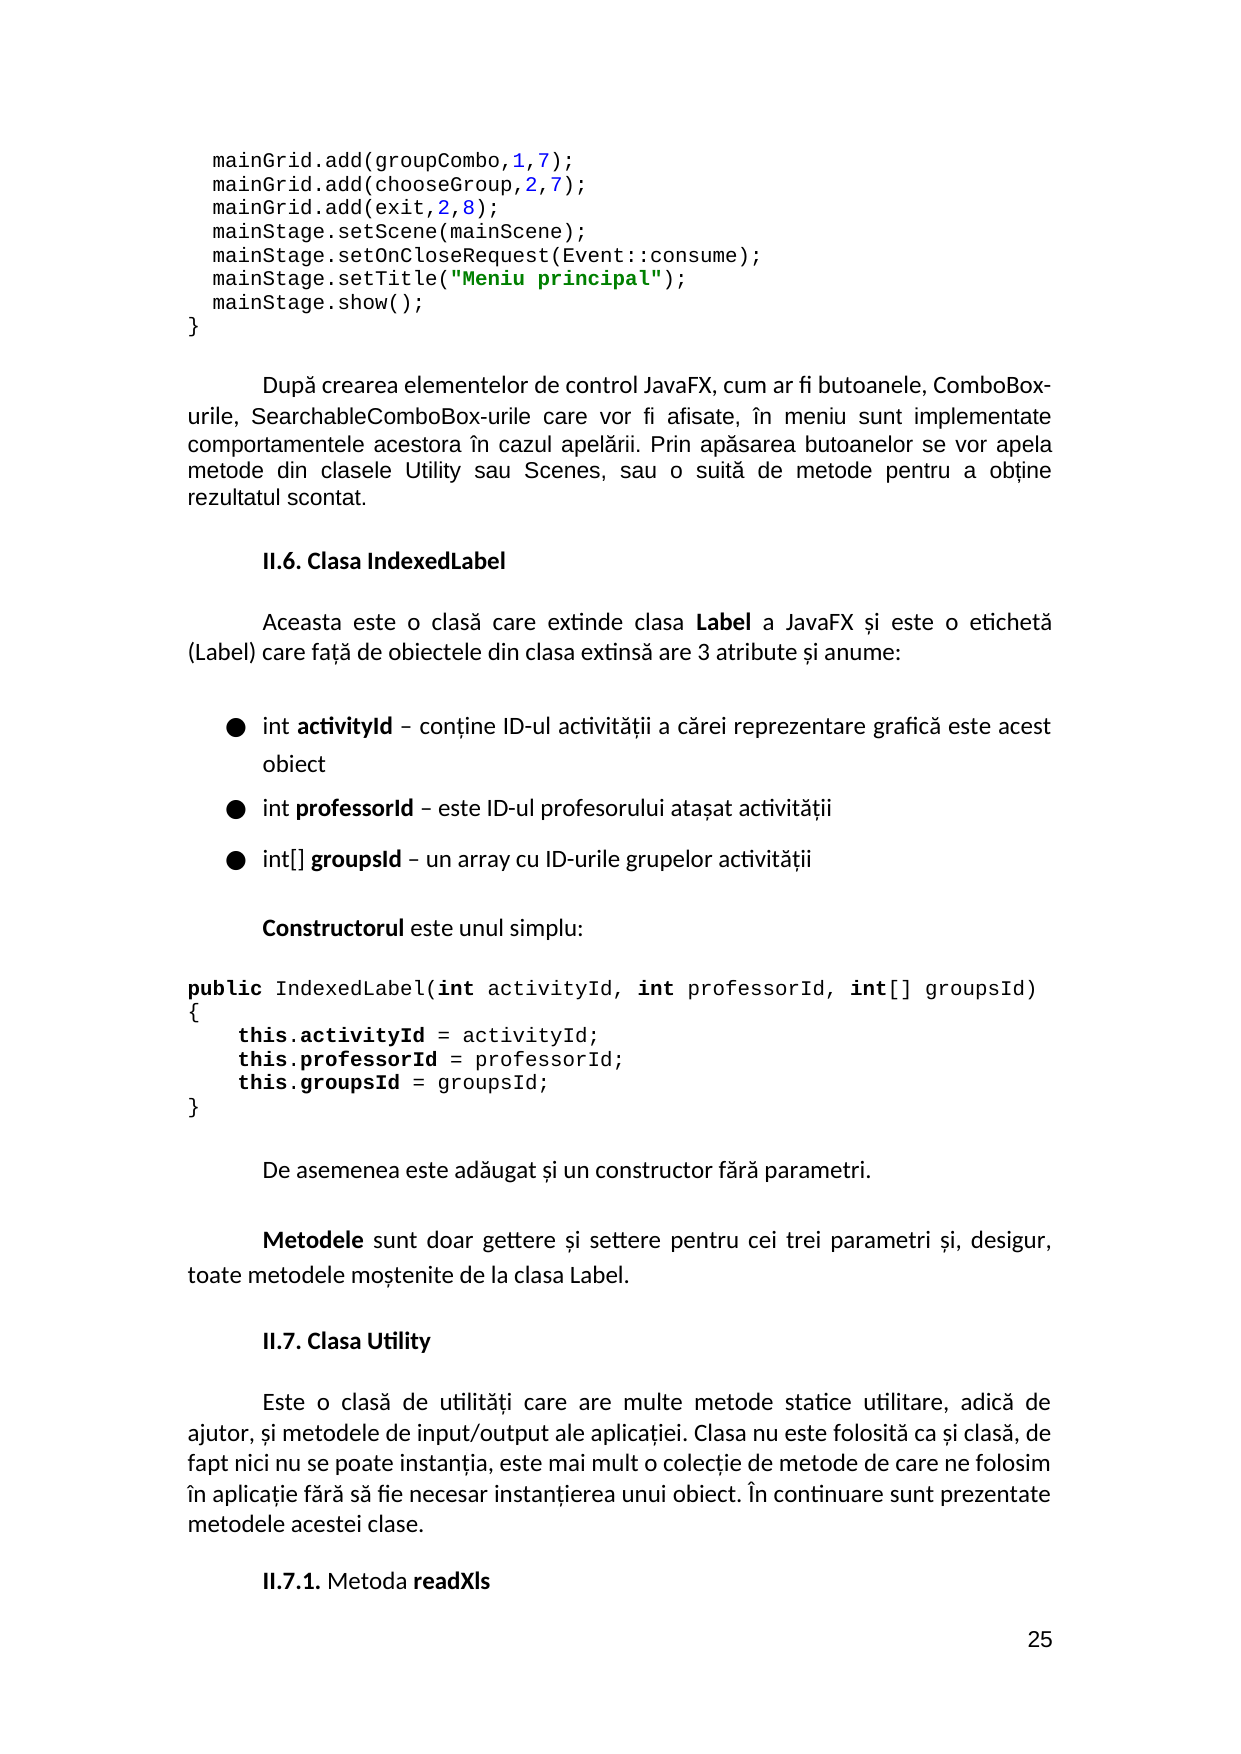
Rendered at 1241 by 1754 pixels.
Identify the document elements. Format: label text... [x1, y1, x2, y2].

text II.7. Clasa Utility [187, 1325, 1053, 1356]
text Aceasta este o clasă care extinde clasa Label a JavaFX și este o etichetă (Label) care față de obiectele din clasa extinsă are 3 atribute și anume: [187, 606, 1053, 667]
list int activityId – conține ID-ul activității a cărei reprezentare grafică este acest obiect [225, 697, 1053, 779]
text Metodele sunt doar gettere și settere pentru cei trei parametri și, desigur, toate metodele moștenite de la clasa Label. [187, 1224, 1053, 1290]
text II.7.1. Metoda readXls [187, 1565, 1053, 1596]
text Este o clasă de utilități care are multe metode statice utilitare, adică de ajutor, și metodele de input/output ale aplicației. Clasa nu este folosită ca și clasă, de fapt nici nu se poate instanția, este mai mult o colecție de metode de care ne folosim în aplicație fără să fie necesar instanțierea unui obiect. În continuare sunt prezentate metodele acestei clase. [187, 1386, 1053, 1539]
text Constructorul este unul simplu: [262, 912, 1053, 943]
text II.6. Clasa IndexedLabel [187, 545, 1053, 575]
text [187, 150, 1053, 339]
text public IndexedLabel(int activityId, int professorId, int[] groupsId) { this.activityId = activityId; this.professorId = professorId; this.groupsId = groupsId; } [187, 978, 1053, 1119]
list int professorId – este ID-ul profesorului atașat activității [225, 779, 1053, 830]
text De asemenea este adăugat și un constructor fără parametri. [262, 1154, 1053, 1185]
text După crearea elementelor de control JavaFX, cum ar fi butoanele, ComboBox-urile, SearchableComboBox-urile care vor fi afisate, în meniu sunt implementate comportamentele acestora în cazul apelării. Prin apăsarea butoanelor se vor apela metode din clasele Utility sau Scenes, sau o suită de metode pentru a obține rezultatul scontat. [187, 370, 1053, 510]
list int[] groupsId – un array cu ID-urile grupelor activității [225, 830, 1053, 882]
